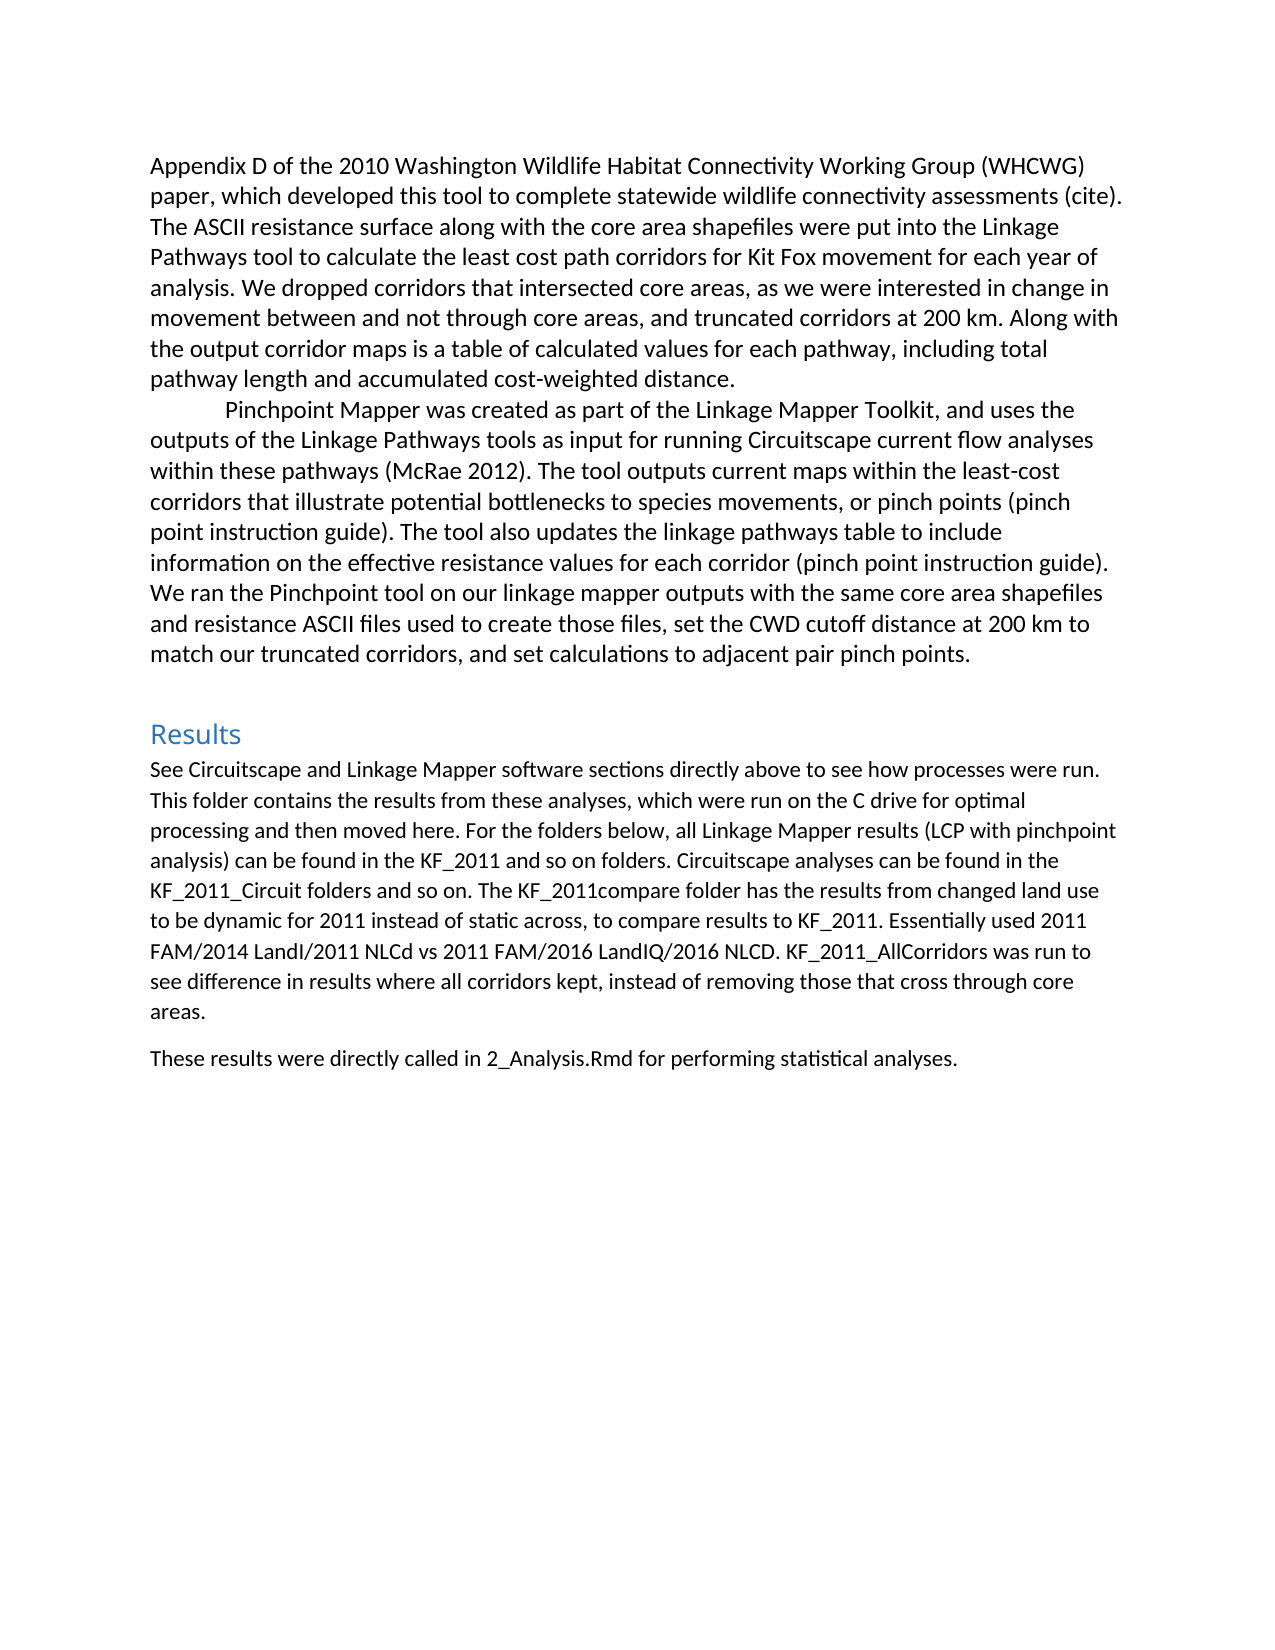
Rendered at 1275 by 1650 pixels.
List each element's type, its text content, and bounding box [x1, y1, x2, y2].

text See Circuitscape and Linkage Mapper software sections directly above to see how processes were run. This folder contains the results from these analyses, which were run on the C drive for optimal processing and then moved here. For the folders below, all Linkage Mapper results (LCP with pinchpoint analysis) can be found in the KF_2011 and so on folders. Circuitscape analyses can be found in the KF_2011_Circuit folders and so on. The KF_2011compare folder has the results from changed land use to be dynamic for 2011 instead of static across, to compare results to KF_2011. Essentially used 2011 FAM/2014 LandI/2011 NLCd vs 2011 FAM/2016 LandIQ/2016 NLCD. KF_2011_AllCorridors was run to see difference in results where all corridors kept, instead of removing those that cross through core areas. [150, 756, 1125, 1025]
text Pinchpoint Mapper was created as part of the Linkage Mapper Toolkit, and uses the outputs of the Linkage Pathways tools as input for running Circuitscape current flow analyses within these pathways (McRae 2012). The tool outputs current maps within the least-cost corridors that illustrate potential bottlenecks to species movements, or pinch points (pinch point instruction guide). The tool also updates the linkage pathways table to include information on the effective resistance values for each corridor (pinch point instruction guide). We ran the Pinchpoint tool on our linkage mapper outputs with the same core area shapefiles and resistance ASCII files used to create those files, set the CWD cutoff distance at 200 km to match our truncated corridors, and set calculations to adjacent pair pinch points. [150, 394, 1125, 669]
subtitle Results [150, 716, 1125, 753]
text These results were directly called in 2_Analysis.Rmd for performing statistical analyses. [150, 1044, 1125, 1072]
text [150, 150, 1125, 394]
